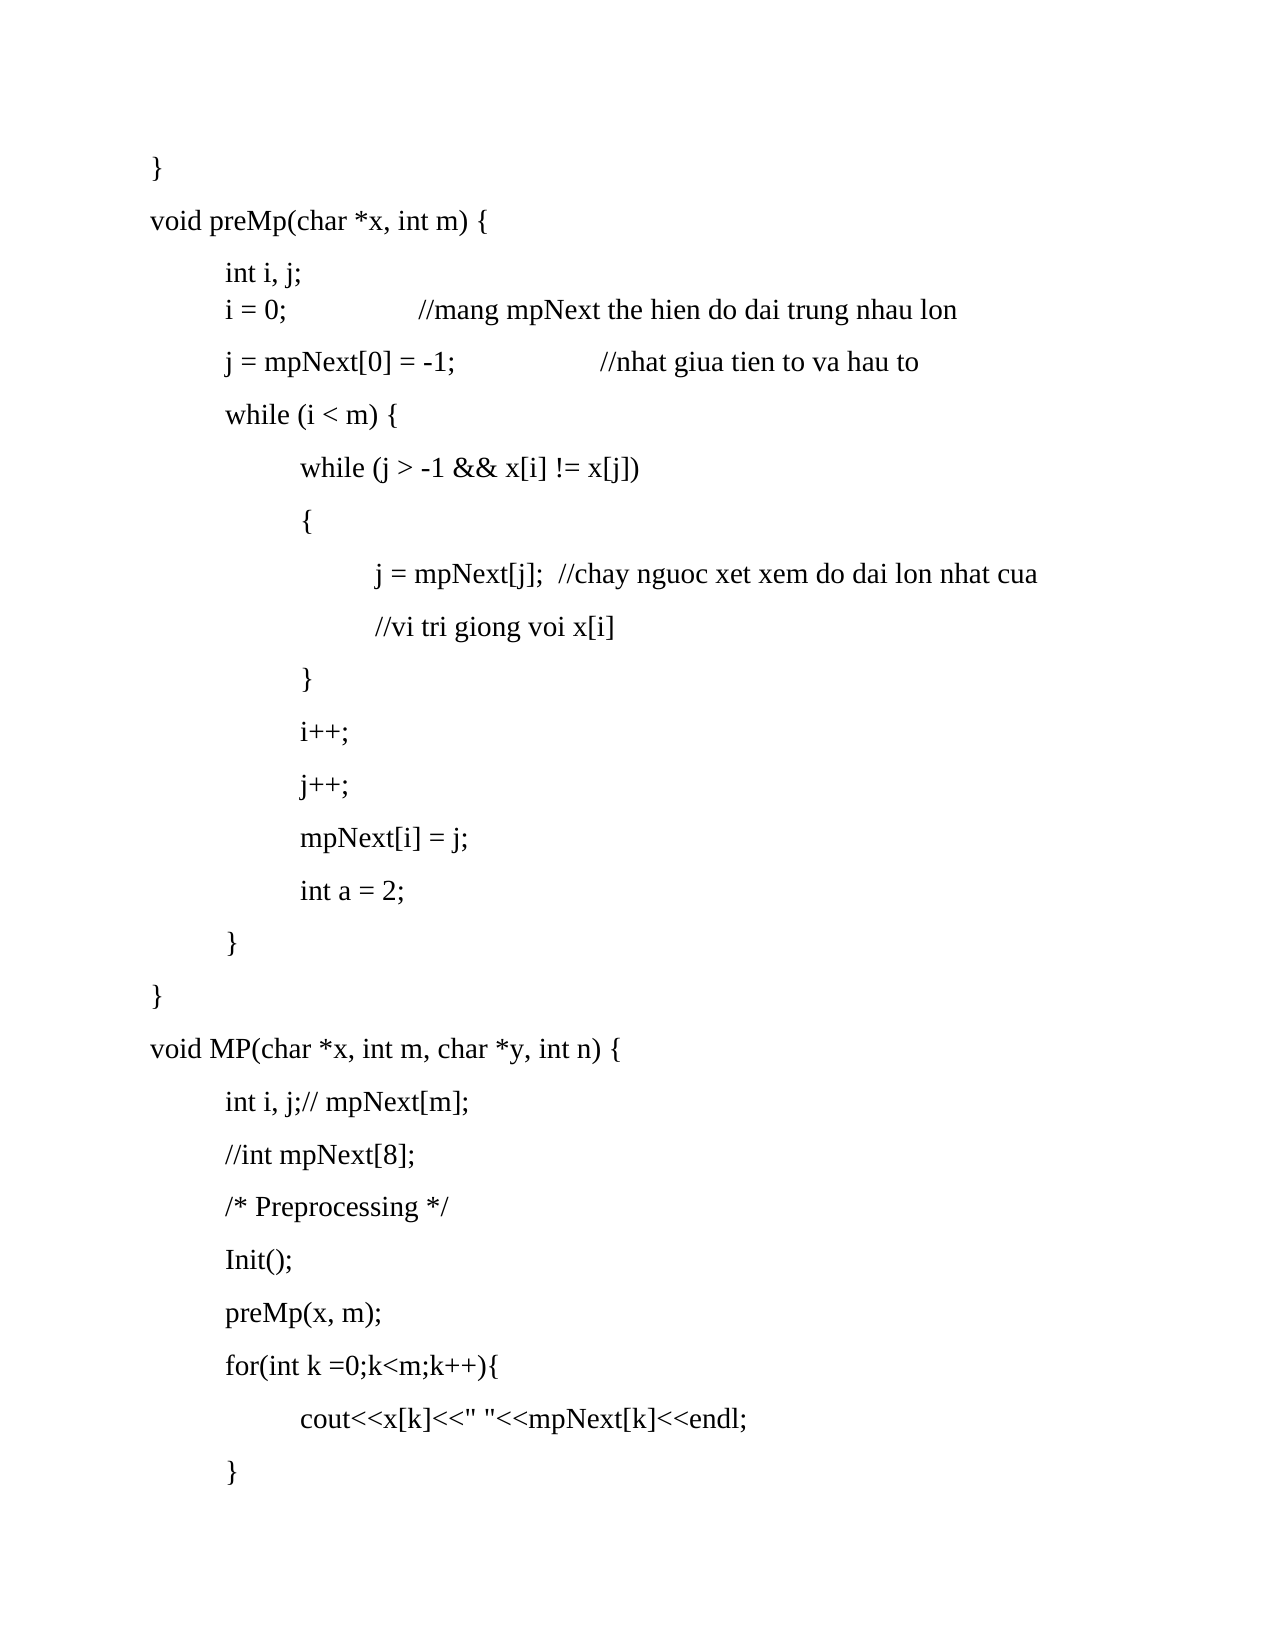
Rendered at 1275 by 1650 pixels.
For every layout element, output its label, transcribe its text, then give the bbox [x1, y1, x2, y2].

text cout<<x[k]<<" "<<mpNext[k]<<endl; [150, 1401, 1125, 1434]
text } [150, 1454, 1125, 1487]
text while (j > -1 && x[i] != x[j]) [150, 450, 1125, 484]
text j = mpNext[j]; //chay nguoc xet xem do dai lon nhat cua [150, 556, 1125, 589]
text int i, j;// mpNext[m]; [150, 1084, 1125, 1117]
text } [150, 926, 1125, 959]
text //vi tri giong voi x[i] [150, 609, 1125, 642]
text while (i < m) { [150, 397, 1125, 431]
text j++; [150, 767, 1125, 801]
text void preMp(char *x, int m) { [150, 203, 1125, 236]
text mpNext[i] = j; [150, 820, 1125, 853]
text //int mpNext[8]; [150, 1137, 1125, 1170]
text preMp(x, m); [150, 1295, 1125, 1329]
text for(int k =0;k<m;k++){ [150, 1348, 1125, 1382]
text { [150, 503, 1125, 537]
text } [150, 978, 1125, 1012]
text int a = 2; [150, 873, 1125, 906]
text int i, j; i = 0; //mang mpNext the hien do dai trung nhau lon [150, 256, 1125, 325]
text /* Preprocessing */ [150, 1189, 1125, 1223]
text void MP(char *x, int m, char *y, int n) { [150, 1031, 1125, 1065]
text } [150, 661, 1125, 695]
text i++; [150, 714, 1125, 748]
text Init(); [150, 1242, 1125, 1276]
text j = mpNext[0] = -1; //nhat giua tien to va hau to [150, 344, 1125, 378]
text } [150, 150, 1125, 183]
